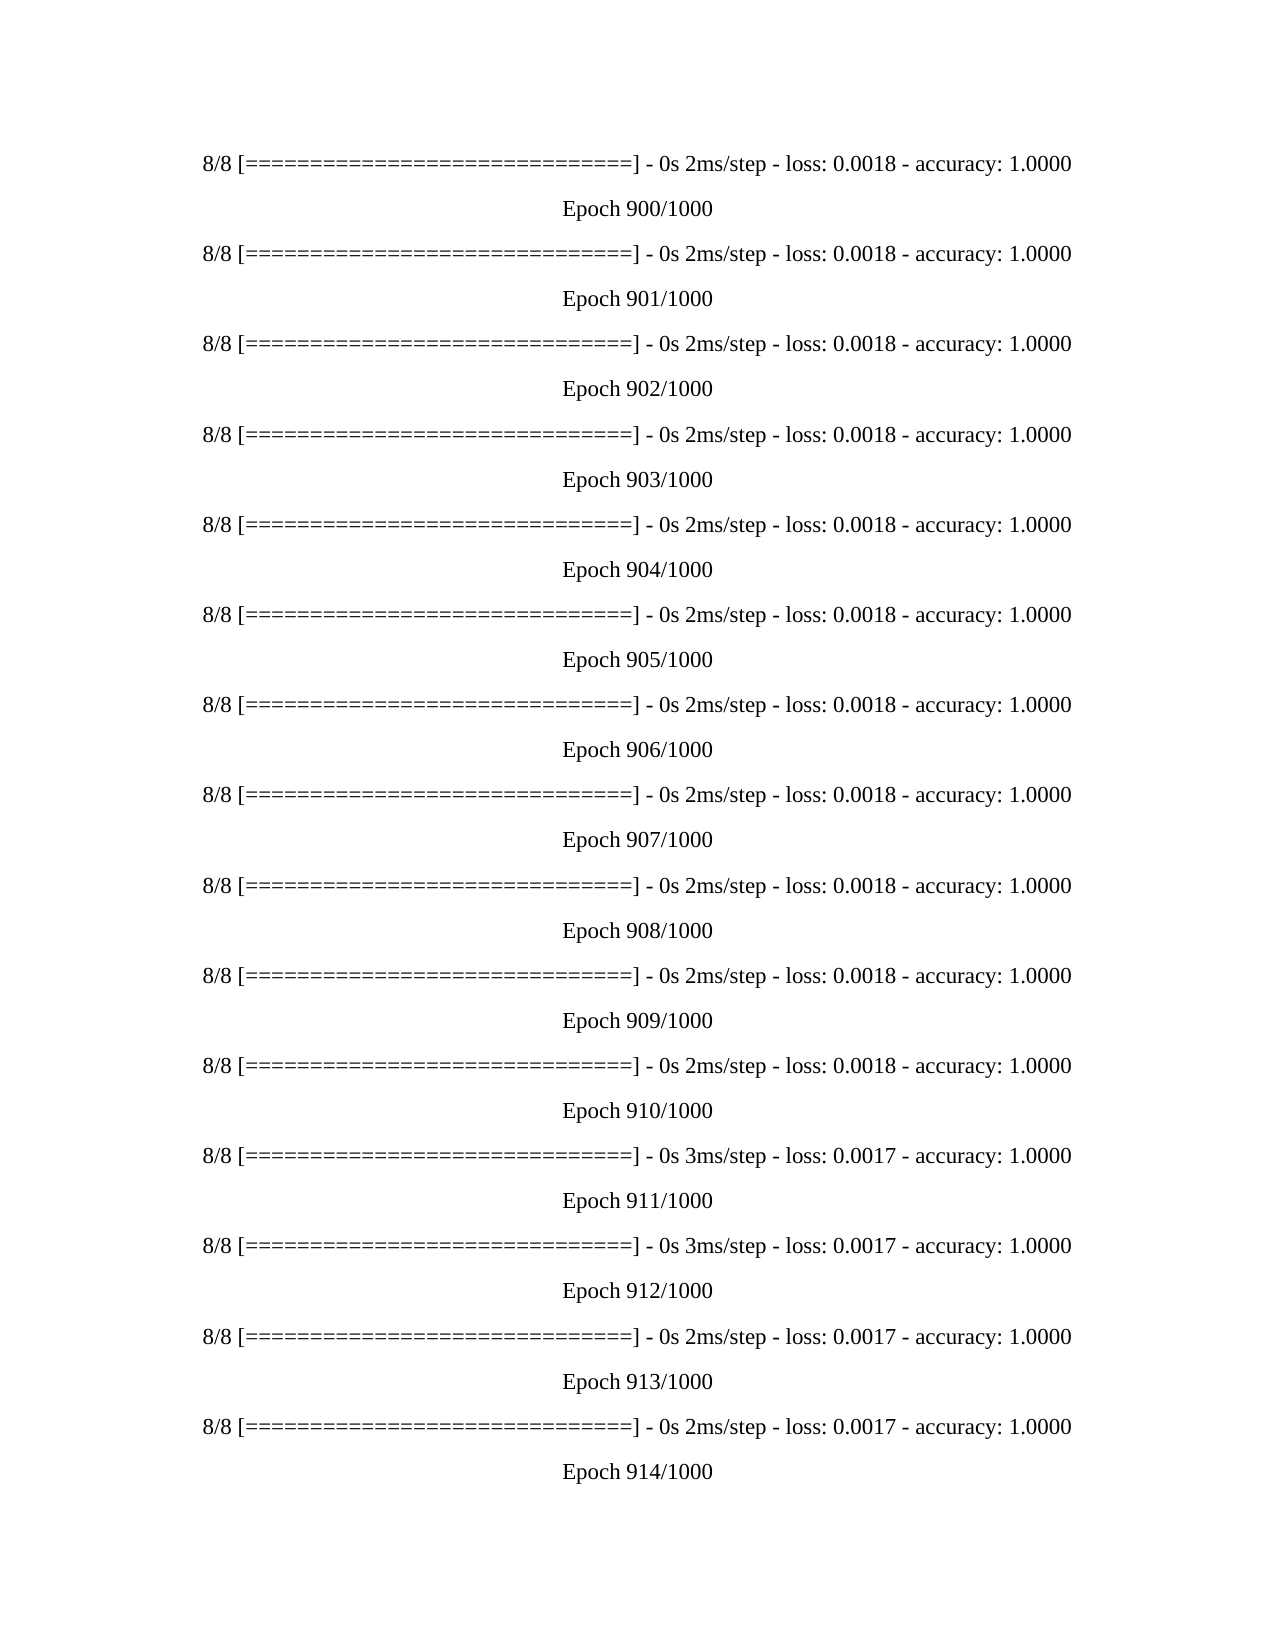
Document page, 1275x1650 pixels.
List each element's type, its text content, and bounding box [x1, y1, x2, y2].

text Epoch 901/1000 [150, 285, 1125, 312]
text Epoch 906/1000 [150, 736, 1125, 763]
text Epoch 909/1000 [150, 1007, 1125, 1033]
text 8/8 [==============================] - 0s 2ms/step - loss: 0.0018 - accuracy: 1.0000 [150, 240, 1125, 267]
text 8/8 [==============================] - 0s 2ms/step - loss: 0.0018 - accuracy: 1.0000 [150, 150, 1125, 176]
text Epoch 912/1000 [150, 1278, 1125, 1304]
text Epoch 910/1000 [150, 1097, 1125, 1123]
text Epoch 911/1000 [150, 1187, 1125, 1214]
text 8/8 [==============================] - 0s 2ms/step - loss: 0.0018 - accuracy: 1.0000 [150, 872, 1125, 898]
text Epoch 907/1000 [150, 827, 1125, 853]
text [150, 1413, 1125, 1439]
text 8/8 [==============================] - 0s 2ms/step - loss: 0.0018 - accuracy: 1.0000 [150, 962, 1125, 988]
text Epoch 914/1000 [150, 1458, 1125, 1484]
text 8/8 [==============================] - 0s 2ms/step - loss: 0.0018 - accuracy: 1.0000 [150, 421, 1125, 447]
text 8/8 [==============================] - 0s 2ms/step - loss: 0.0018 - accuracy: 1.0000 [150, 330, 1125, 357]
text Epoch 903/1000 [150, 466, 1125, 492]
text Epoch 902/1000 [150, 376, 1125, 402]
text 8/8 [==============================] - 0s 3ms/step - loss: 0.0017 - accuracy: 1.0000 [150, 1142, 1125, 1169]
text 8/8 [==============================] - 0s 2ms/step - loss: 0.0018 - accuracy: 1.0000 [150, 691, 1125, 718]
text Epoch 913/1000 [150, 1368, 1125, 1394]
text 8/8 [==============================] - 0s 2ms/step - loss: 0.0018 - accuracy: 1.0000 [150, 511, 1125, 537]
text 8/8 [==============================] - 0s 2ms/step - loss: 0.0018 - accuracy: 1.0000 [150, 601, 1125, 627]
text Epoch 900/1000 [150, 195, 1125, 221]
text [150, 1323, 1125, 1349]
text 8/8 [==============================] - 0s 2ms/step - loss: 0.0018 - accuracy: 1.0000 [150, 781, 1125, 808]
text Epoch 904/1000 [150, 556, 1125, 582]
text Epoch 908/1000 [150, 917, 1125, 943]
text 8/8 [==============================] - 0s 2ms/step - loss: 0.0018 - accuracy: 1.0000 [150, 1052, 1125, 1078]
text 8/8 [==============================] - 0s 3ms/step - loss: 0.0017 - accuracy: 1.0000 [150, 1232, 1125, 1259]
text Epoch 905/1000 [150, 646, 1125, 672]
